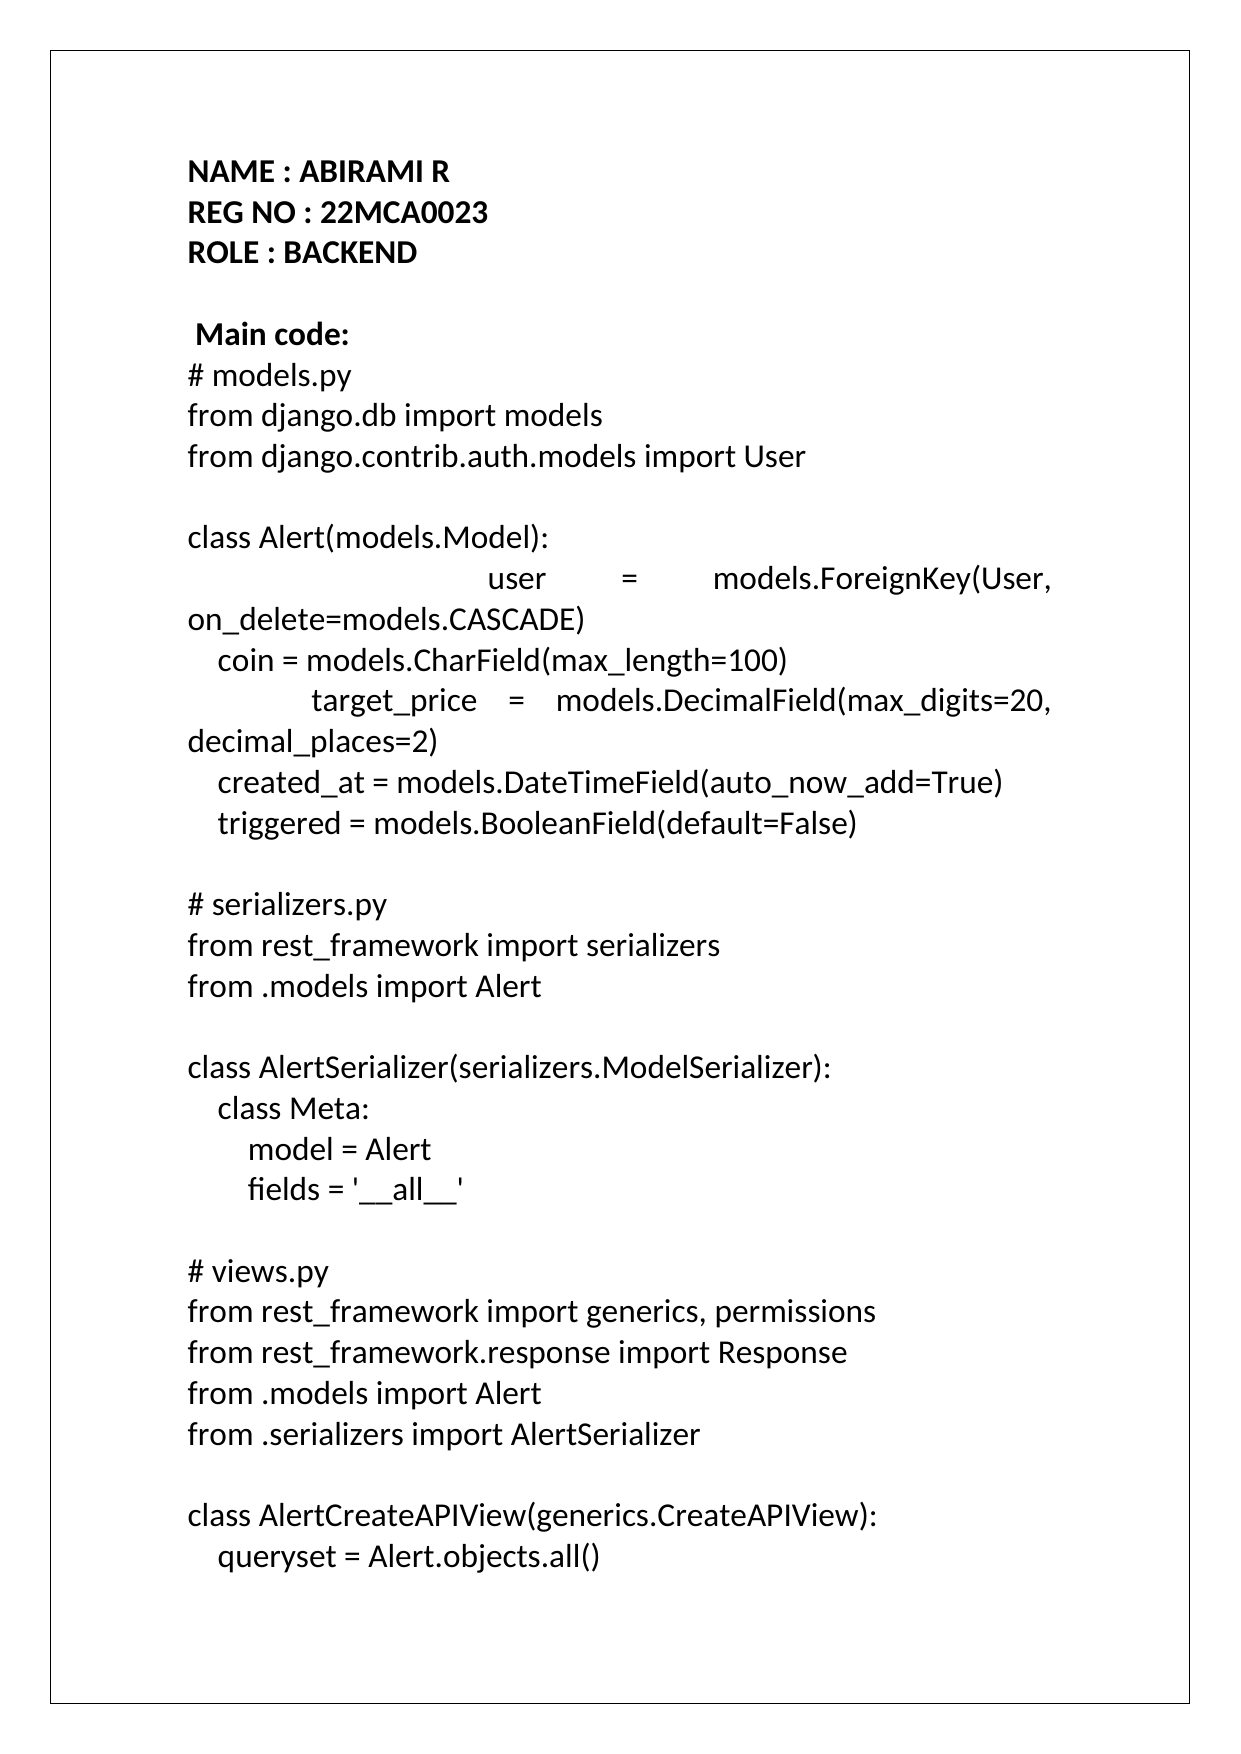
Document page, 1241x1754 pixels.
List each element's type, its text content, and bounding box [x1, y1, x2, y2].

text class AlertSerializer(serializers.ModelSerializer): [187, 1046, 1053, 1087]
text from .serializers import AlertSerializer [187, 1413, 1053, 1453]
text from django.db import models [187, 394, 1053, 435]
text triggered = models.BooleanField(default=False) [187, 802, 1053, 842]
text model = Alert [187, 1127, 1053, 1168]
text coin = models.CharField(max_length=100) [187, 639, 1053, 679]
text from django.contrib.auth.models import User [187, 435, 1053, 476]
text # serializers.py [187, 883, 1053, 924]
text from rest_framework.response import Response [187, 1331, 1053, 1372]
text ROLE : BACKEND [187, 231, 1053, 272]
text class Alert(models.Model): [187, 517, 1053, 557]
text # models.py [187, 354, 1053, 394]
text user = models.ForeignKey(User, on_delete=models.CASCADE) [187, 557, 1053, 639]
text NAME : ABIRAMI R [187, 150, 1053, 191]
text created_at = models.DateTimeField(auto_now_add=True) [187, 761, 1053, 802]
text # views.py [187, 1250, 1053, 1290]
text target_price = models.DecimalField(max_digits=20, decimal_places=2) [187, 679, 1053, 761]
text from rest_framework import serializers [187, 924, 1053, 964]
text from .models import Alert [187, 964, 1053, 1005]
text queryset = Alert.objects.all() [187, 1535, 1053, 1576]
text from rest_framework import generics, permissions [187, 1290, 1053, 1331]
text fields = '__all__' [187, 1168, 1053, 1209]
text REG NO : 22MCA0023 [187, 191, 1053, 231]
text class Meta: [187, 1087, 1053, 1127]
text from .models import Alert [187, 1372, 1053, 1413]
text class AlertCreateAPIView(generics.CreateAPIView): [187, 1494, 1053, 1535]
text Main code: [187, 313, 1053, 354]
